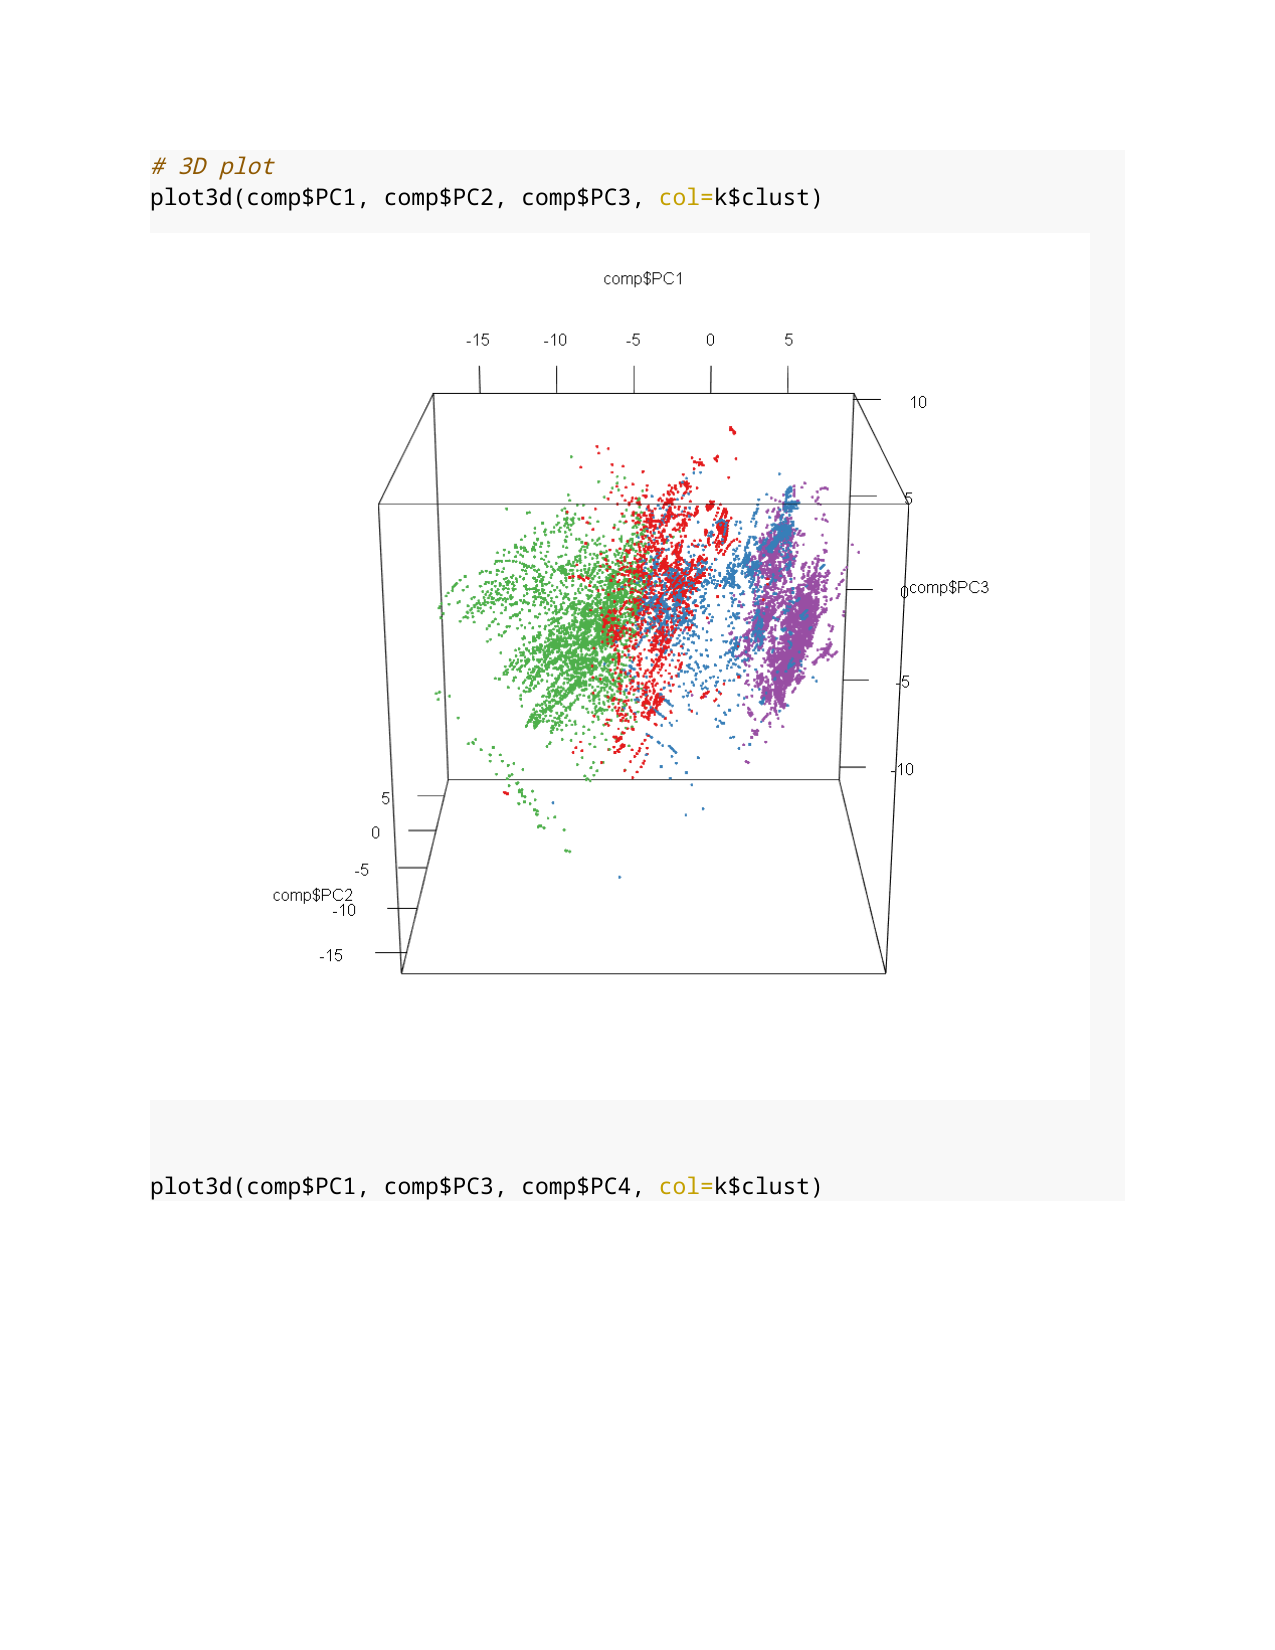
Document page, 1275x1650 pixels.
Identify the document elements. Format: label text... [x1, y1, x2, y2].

text # 3D plot plot3d(comp$PC1, comp$PC2, comp$PC3, col=k$clust) [274, 150, 1125, 212]
text plot3d(comp$PC1, comp$PC3, comp$PC4, col=k$clust) [150, 1169, 1125, 1201]
picture [150, 233, 1091, 1100]
